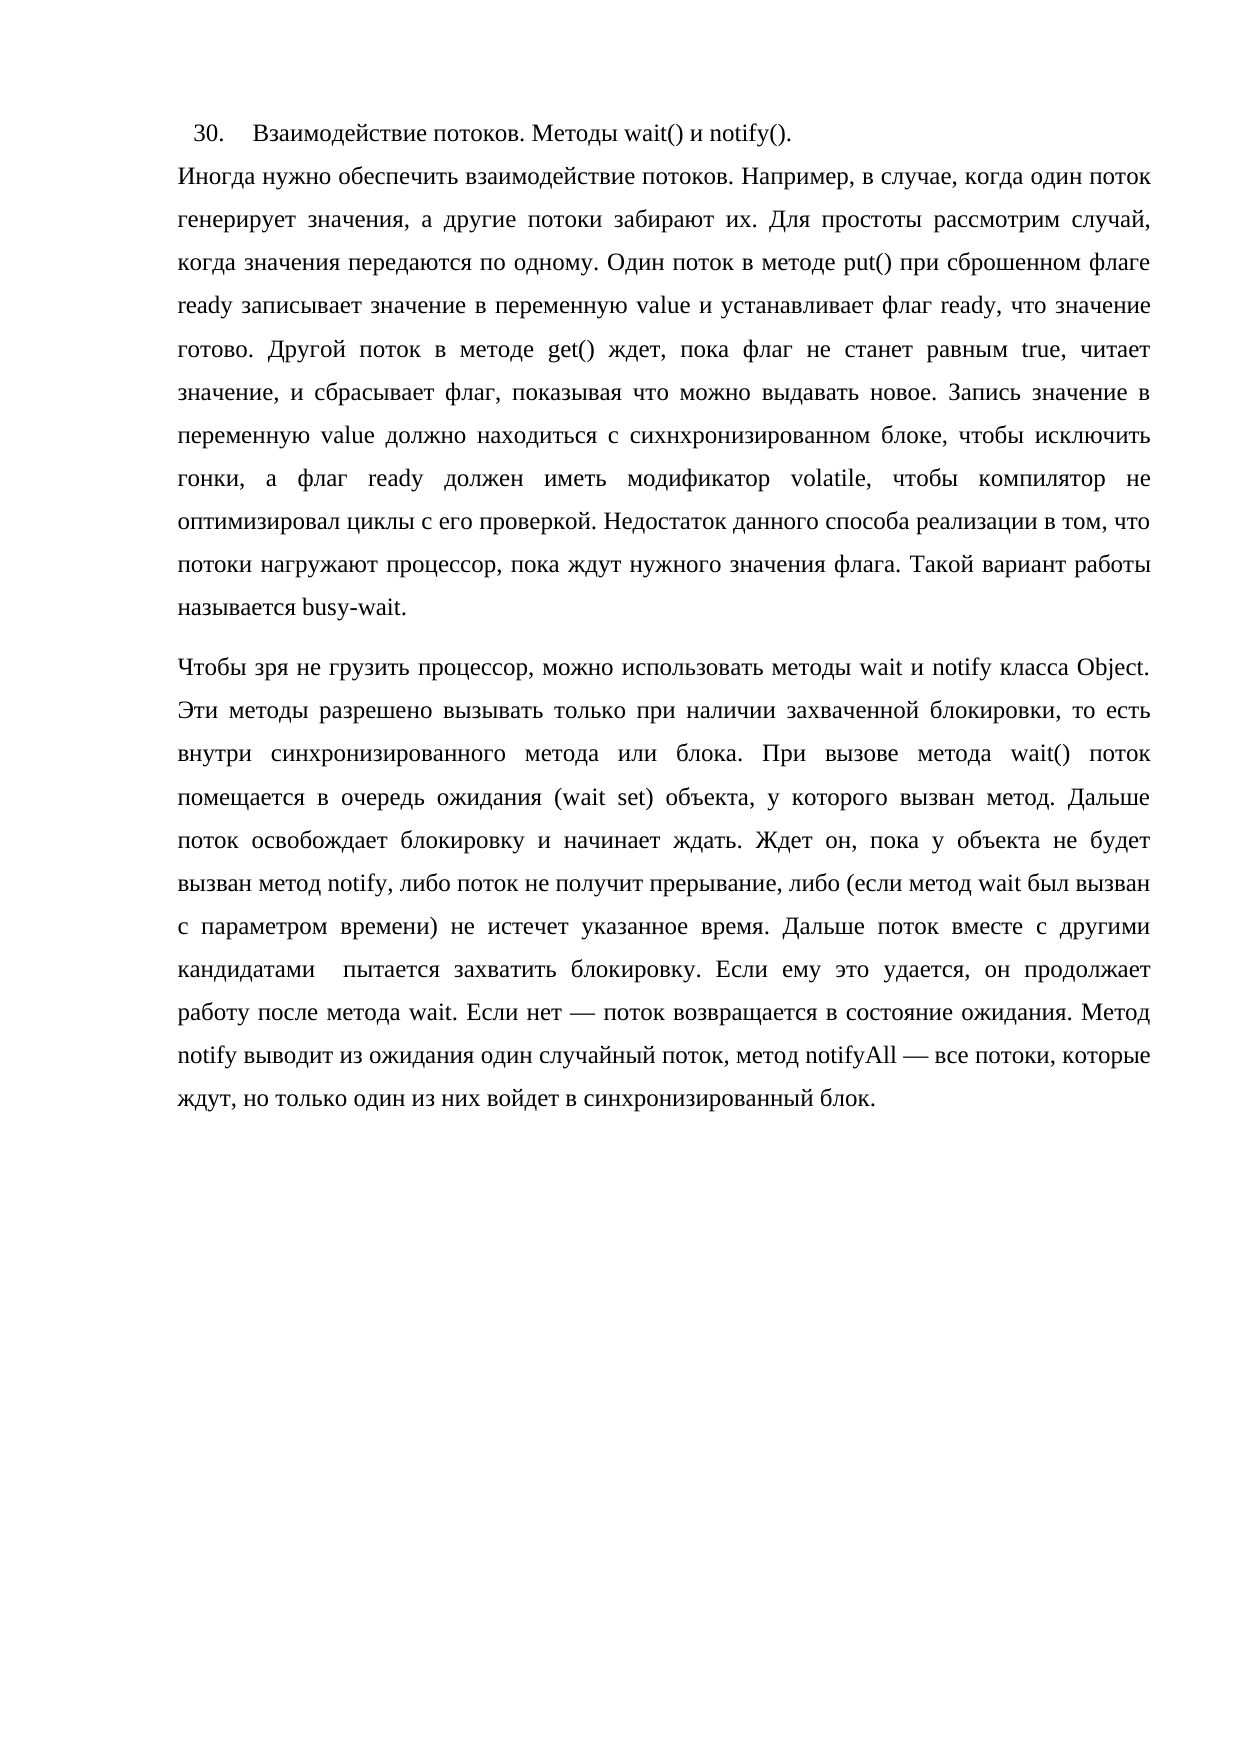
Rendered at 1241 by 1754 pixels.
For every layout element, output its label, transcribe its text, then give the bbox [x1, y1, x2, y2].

text Иногда нужно обеспечить взаимодействие потоков. Например, в случае, когда один поток генерирует значения, а другие потоки забирают их. Для простоты рассмотрим случай, когда значения передаются по одному. Один поток в методе put() при сброшенном флаге ready записывает значение в переменную value и устанавливает флаг ready, что значение готово. Другой поток в методе get() ждет, пока флаг не станет равным true, читает значение, и сбрасывает флаг, показывая что можно выдавать новое. Запись значение в переменную value должно находиться с сихнхронизированном блоке, чтобы исключить гонки, а флаг ready должен иметь модификатор volatile, чтобы компилятор не оптимизировал циклы с его проверкой. Недостаток данного способа реализации в том, что потоки нагружают процессор, пока ждут нужного значения флага. Такой вариант работы называется busy-wait. [177, 161, 1152, 621]
list Взаимодействие потоков. Методы wait() и notify(). [193, 118, 1152, 147]
text Чтобы зря не грузить процессор, можно использовать методы wait и notify класса Object. Эти методы разрешено вызывать только при наличии захваченной блокировки, то есть внутри синхронизированного метода или блока. При вызове метода wait() поток помещается в очередь ожидания (wait set) объекта, у которого вызван метод. Дальше поток освобождает блокировку и начинает ждать. Ждет он, пока у объекта не будет вызван метод notify, либо поток не получит прерывание, либо (если метод wait был вызван с параметром времени) не истечет указанное время. Дальше поток вместе с другими кандидатами пытается захватить блокировку. Если ему это удается, он продолжает работу после метода wait. Если нет — поток возвращается в состояние ожидания. Метод notify выводит из ожидания один случайный поток, метод notifyAll — все потоки, которые ждут, но только один из них войдет в синхронизированный блок. [177, 652, 1152, 1112]
